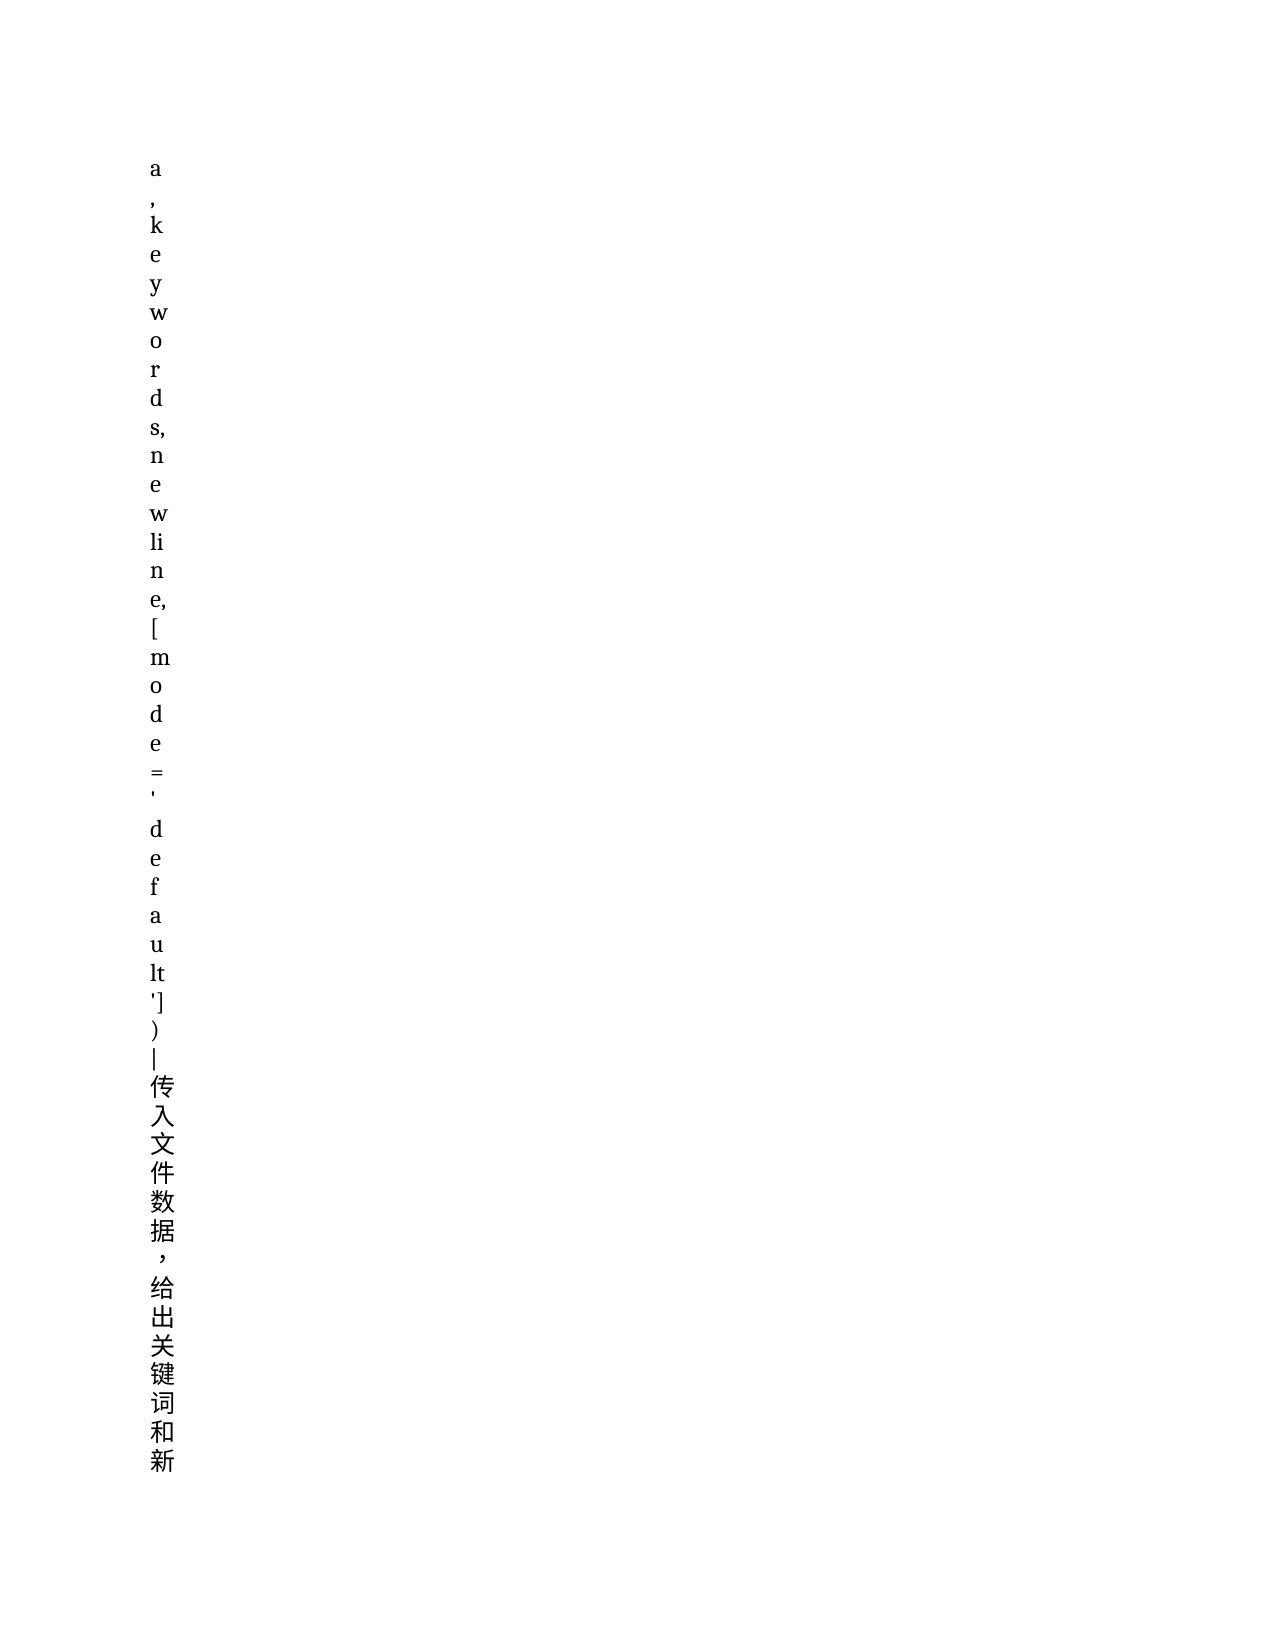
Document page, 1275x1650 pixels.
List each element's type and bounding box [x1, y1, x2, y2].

table_cell [139, 150, 178, 1476]
